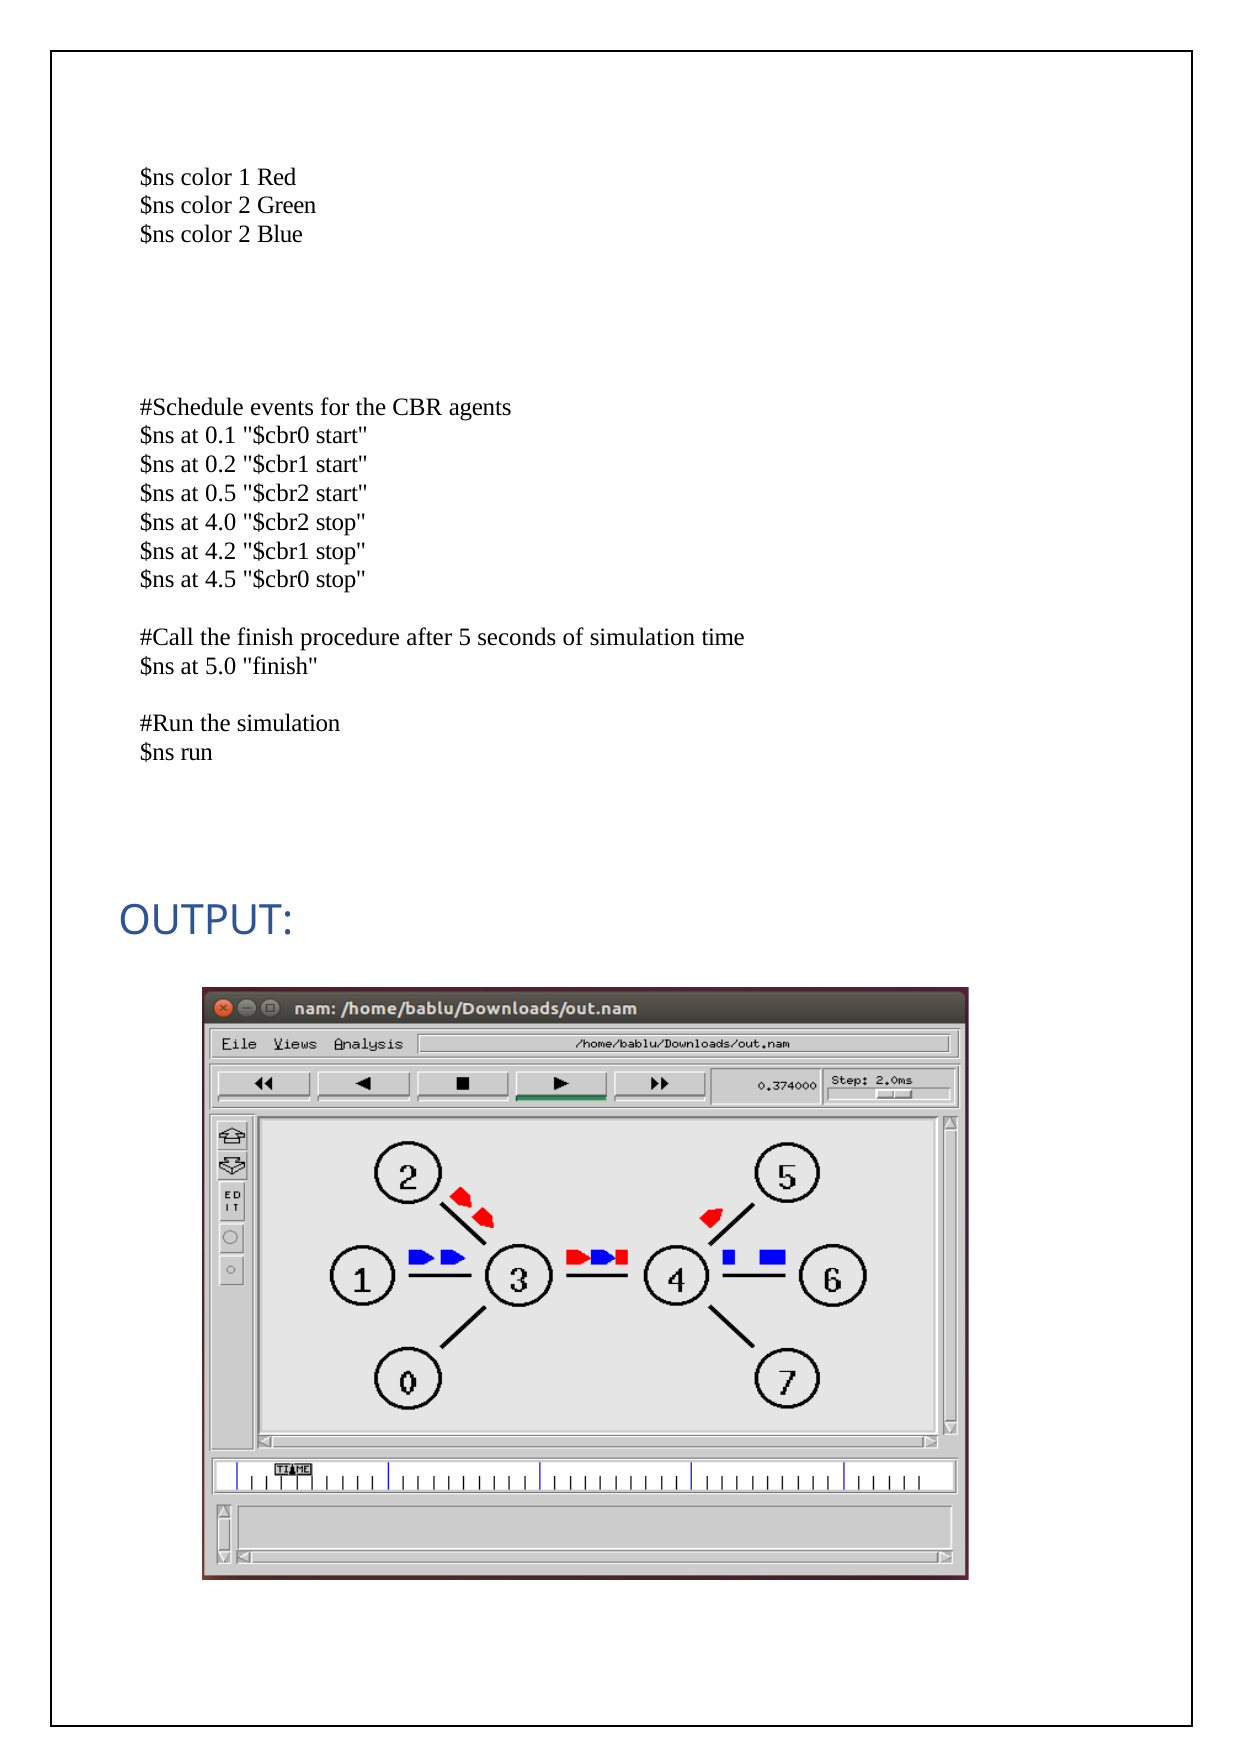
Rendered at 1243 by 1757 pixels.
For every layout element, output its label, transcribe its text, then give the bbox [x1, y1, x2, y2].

text $ns color 2 Green [139, 191, 1139, 219]
text #Schedule events for the CBR agents [139, 392, 1139, 421]
text $ns at 4.5 "$cbr0 stop" [139, 564, 1139, 593]
text $ns at 0.2 "$cbr1 start" [139, 449, 1139, 478]
text $ns at 5.0 "finish" [139, 651, 1139, 679]
text #Call the finish procedure after 5 seconds of simulation time [139, 622, 1139, 651]
text $ns at 4.0 "$cbr2 stop" [139, 507, 1139, 536]
text $ns color 1 Red [139, 162, 1139, 191]
text $ns run [139, 737, 1139, 766]
text $ns at 0.1 "$cbr0 start" [139, 421, 1139, 449]
text $ns at 4.2 "$cbr1 stop" [139, 536, 1139, 564]
text #Run the simulation [139, 708, 1139, 737]
text $ns color 2 Blue [139, 219, 1139, 248]
text $ns at 0.5 "$cbr2 start" [139, 478, 1139, 507]
picture [202, 987, 969, 1580]
subtitle OUTPUT: [118, 889, 1139, 946]
